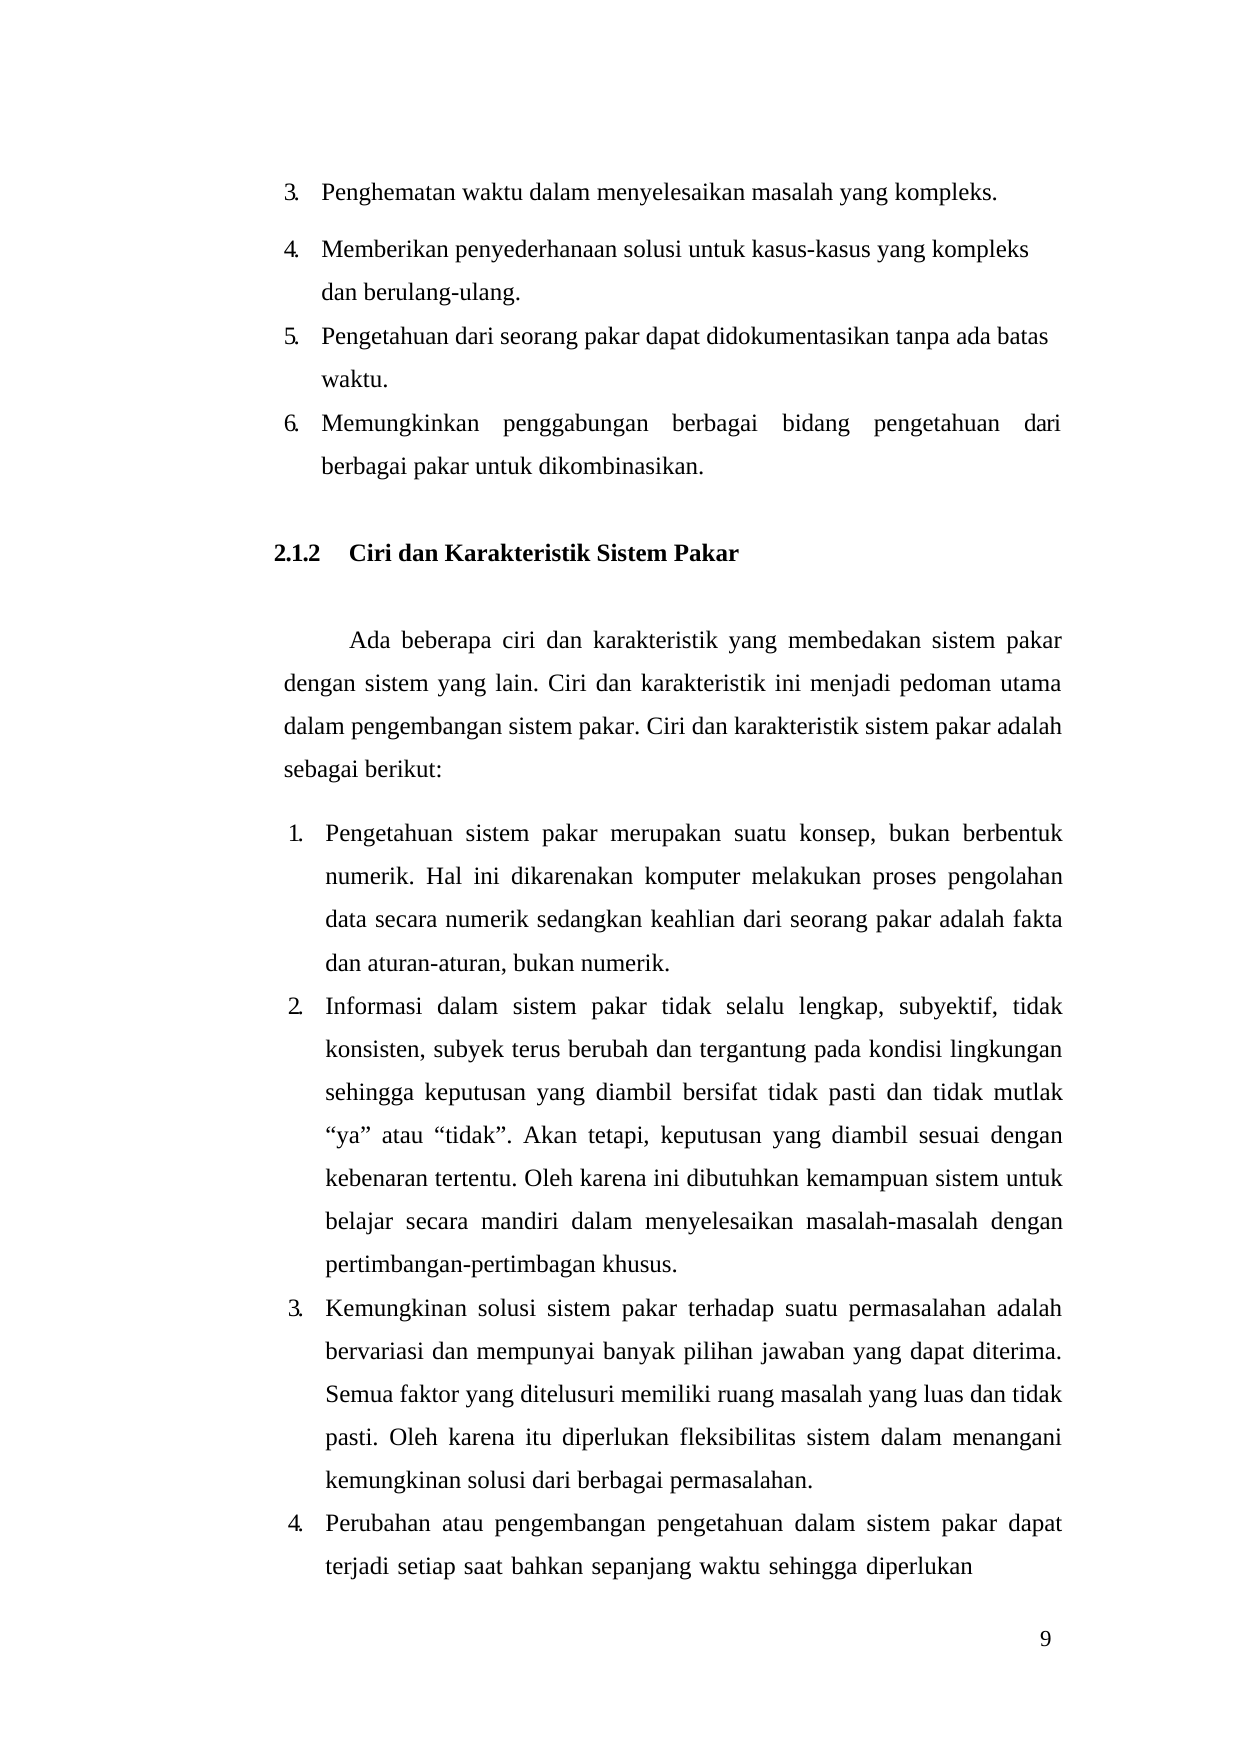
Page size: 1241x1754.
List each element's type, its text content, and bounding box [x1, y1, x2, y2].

list Informasi dalam sistem pakar tidak selalu lengkap, subyektif, tidak konsisten, subyek terus berubah dan tergantung pada kondisi lingkungan sehingga keputusan yang diambil bersifat tidak pasti dan tidak mutlak “ya” atau “tidak”. Akan tetapi, keputusan yang diambil sesuai dengan kebenaran tertentu. Oleh karena ini dibutuhkan kemampuan sistem untuk belajar secara mandiri dalam menyelesaikan masalah-masalah dengan pertimbangan-pertimbagan khusus. [288, 991, 1063, 1278]
list Kemungkinan solusi sistem pakar terhadap suatu permasalahan adalah bervariasi dan mempunyai banyak pilihan jawaban yang dapat diterima. Semua faktor yang ditelusuri memiliki ruang masalah yang luas dan tidak pasti. Oleh karena itu diperlukan fleksibilitas sistem dalam menangani kemungkinan solusi dari berbagai permasalahan. [288, 1293, 1062, 1494]
list Perubahan atau pengembangan pengetahuan dalam sistem pakar dapat terjadi setiap saat bahkan sepanjang waktu sehingga diperlukan [288, 1508, 1062, 1580]
text Ada beberapa ciri dan karakteristik yang membedakan sistem pakar dengan sistem yang lain. Ciri dan karakteristik ini menjadi pedoman utama dalam pengembangan sistem pakar. Ciri dan karakteristik sistem pakar adalah sebagai berikut: [283, 625, 1063, 783]
list Memberikan penyederhanaan solusi untuk kasus-kasus yang kompleks dan berulang-ulang. [283, 234, 1063, 306]
subtitle Ciri dan Karakteristik Sistem Pakar [274, 538, 1111, 567]
list Memungkinkan penggabungan berbagai bidang pengetahuan dari berbagai pakar untuk dikombinasikan. [283, 408, 1063, 480]
list Penghematan waktu dalam menyelesaikan masalah yang kompleks. [283, 177, 1111, 205]
list Pengetahuan sistem pakar merupakan suatu konsep, bukan berbentuk numerik. Hal ini dikarenakan komputer melakukan proses pengolahan data secara numerik sedangkan keahlian dari seorang pakar adalah fakta dan aturan-aturan, bukan numerik. [288, 818, 1064, 976]
list Pengetahuan dari seorang pakar dapat didokumentasikan tanpa ada batas waktu. [283, 321, 1064, 393]
